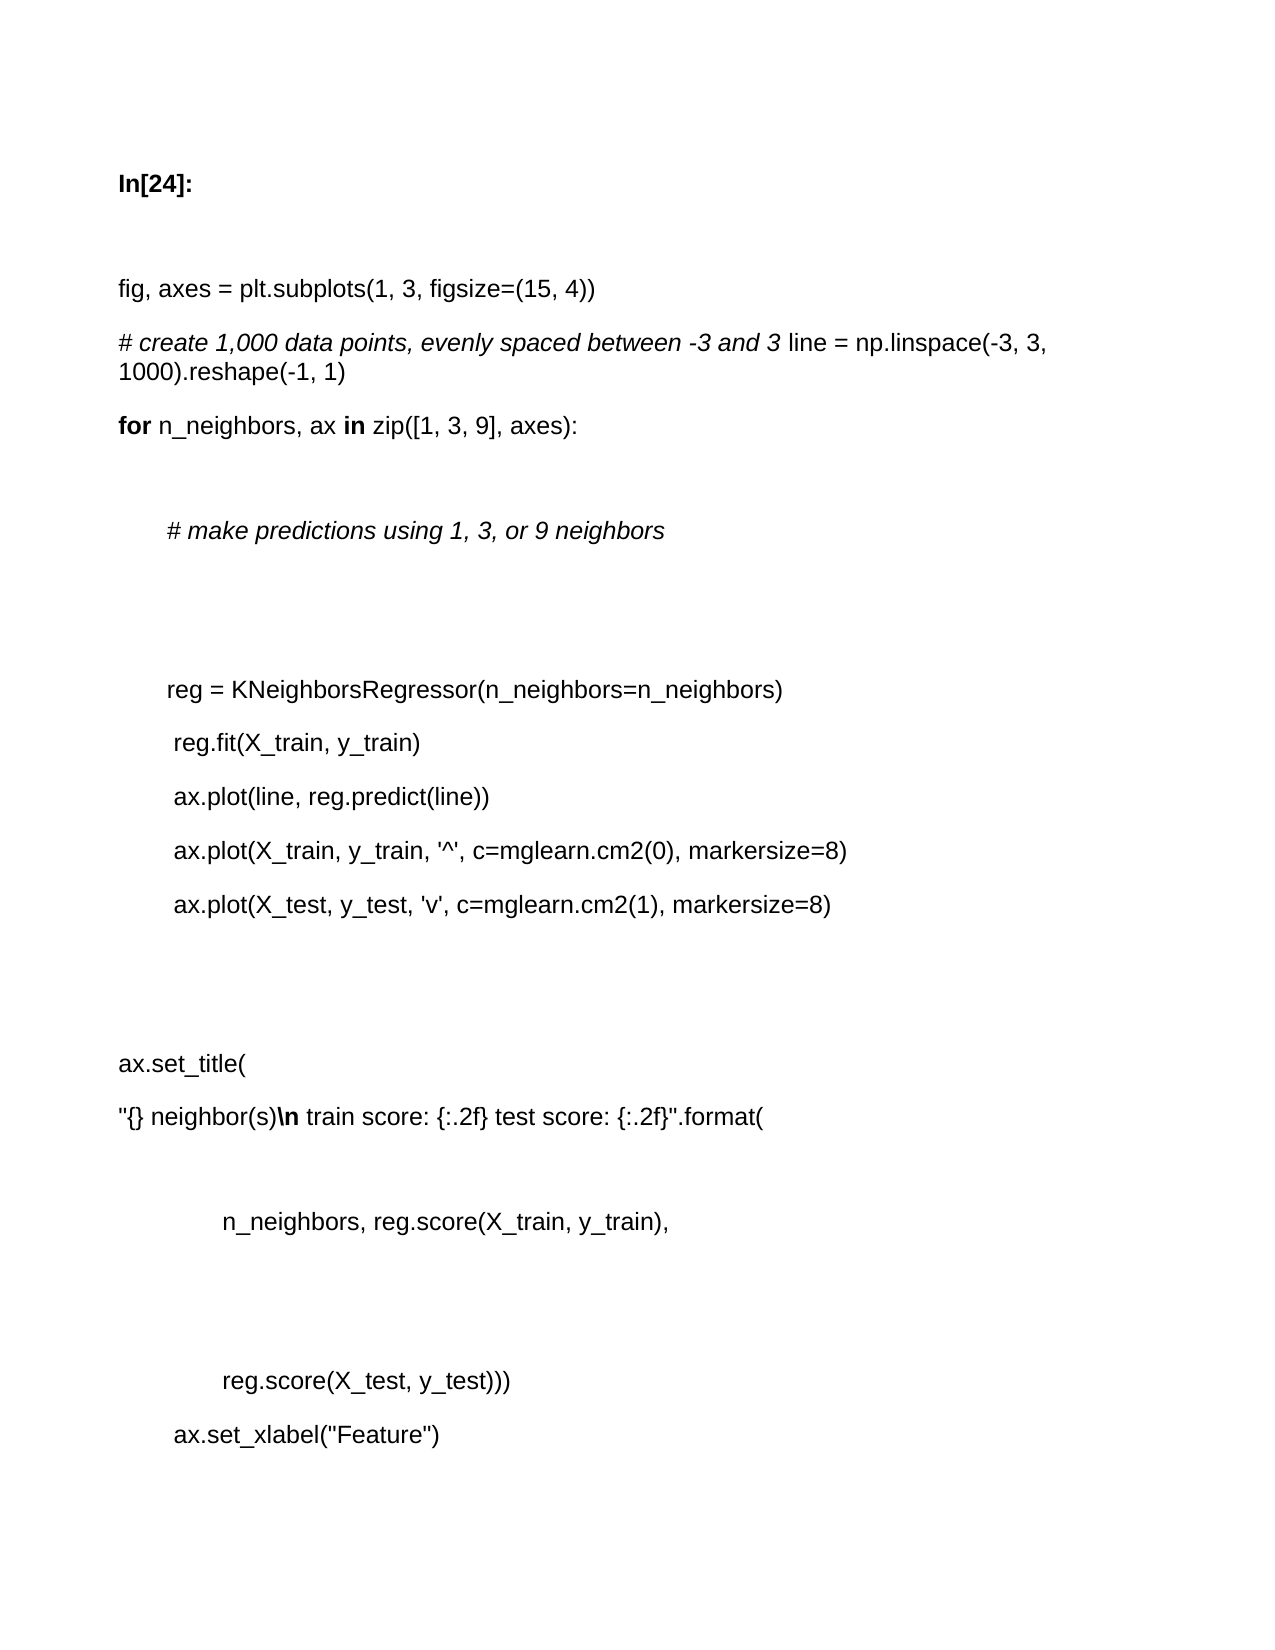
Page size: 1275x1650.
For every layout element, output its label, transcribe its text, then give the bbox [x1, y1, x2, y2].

text ax.set_xlabel("Feature") [118, 1420, 1157, 1449]
text "{} neighbor(s)\n train score: {:.2f} test score: {:.2f}".format( [118, 1102, 1157, 1131]
text ax.set_title( [118, 1048, 1157, 1077]
text ax.plot(X_train, y_train, '^', c=mglearn.cm2(0), markersize=8) [118, 836, 1157, 865]
text # make predictions using 1, 3, or 9 neighbors [118, 516, 1157, 544]
text In[24]: [118, 169, 1157, 198]
text for n_neighbors, ax in zip([1, 3, 9], axes): [118, 411, 1157, 439]
text fig, axes = plt.subplots(1, 3, figsize=(15, 4)) [118, 274, 1157, 303]
text n_neighbors, reg.score(X_train, y_train), [118, 1207, 1157, 1236]
text # create 1,000 data points, evenly spaced between -3 and 3 line = np.linspace(-3, 3, 1000).reshape(-1, 1) [118, 328, 1157, 386]
text ax.plot(X_test, y_test, 'v', c=mglearn.cm2(1), markersize=8) [118, 890, 1157, 918]
text reg.score(X_test, y_test))) [118, 1366, 1157, 1395]
text ax.plot(line, reg.predict(line)) [118, 782, 1157, 811]
text reg = KNeighborsRegressor(n_neighbors=n_neighbors) [118, 675, 1157, 703]
text reg.fit(X_train, y_train) [118, 728, 1157, 757]
